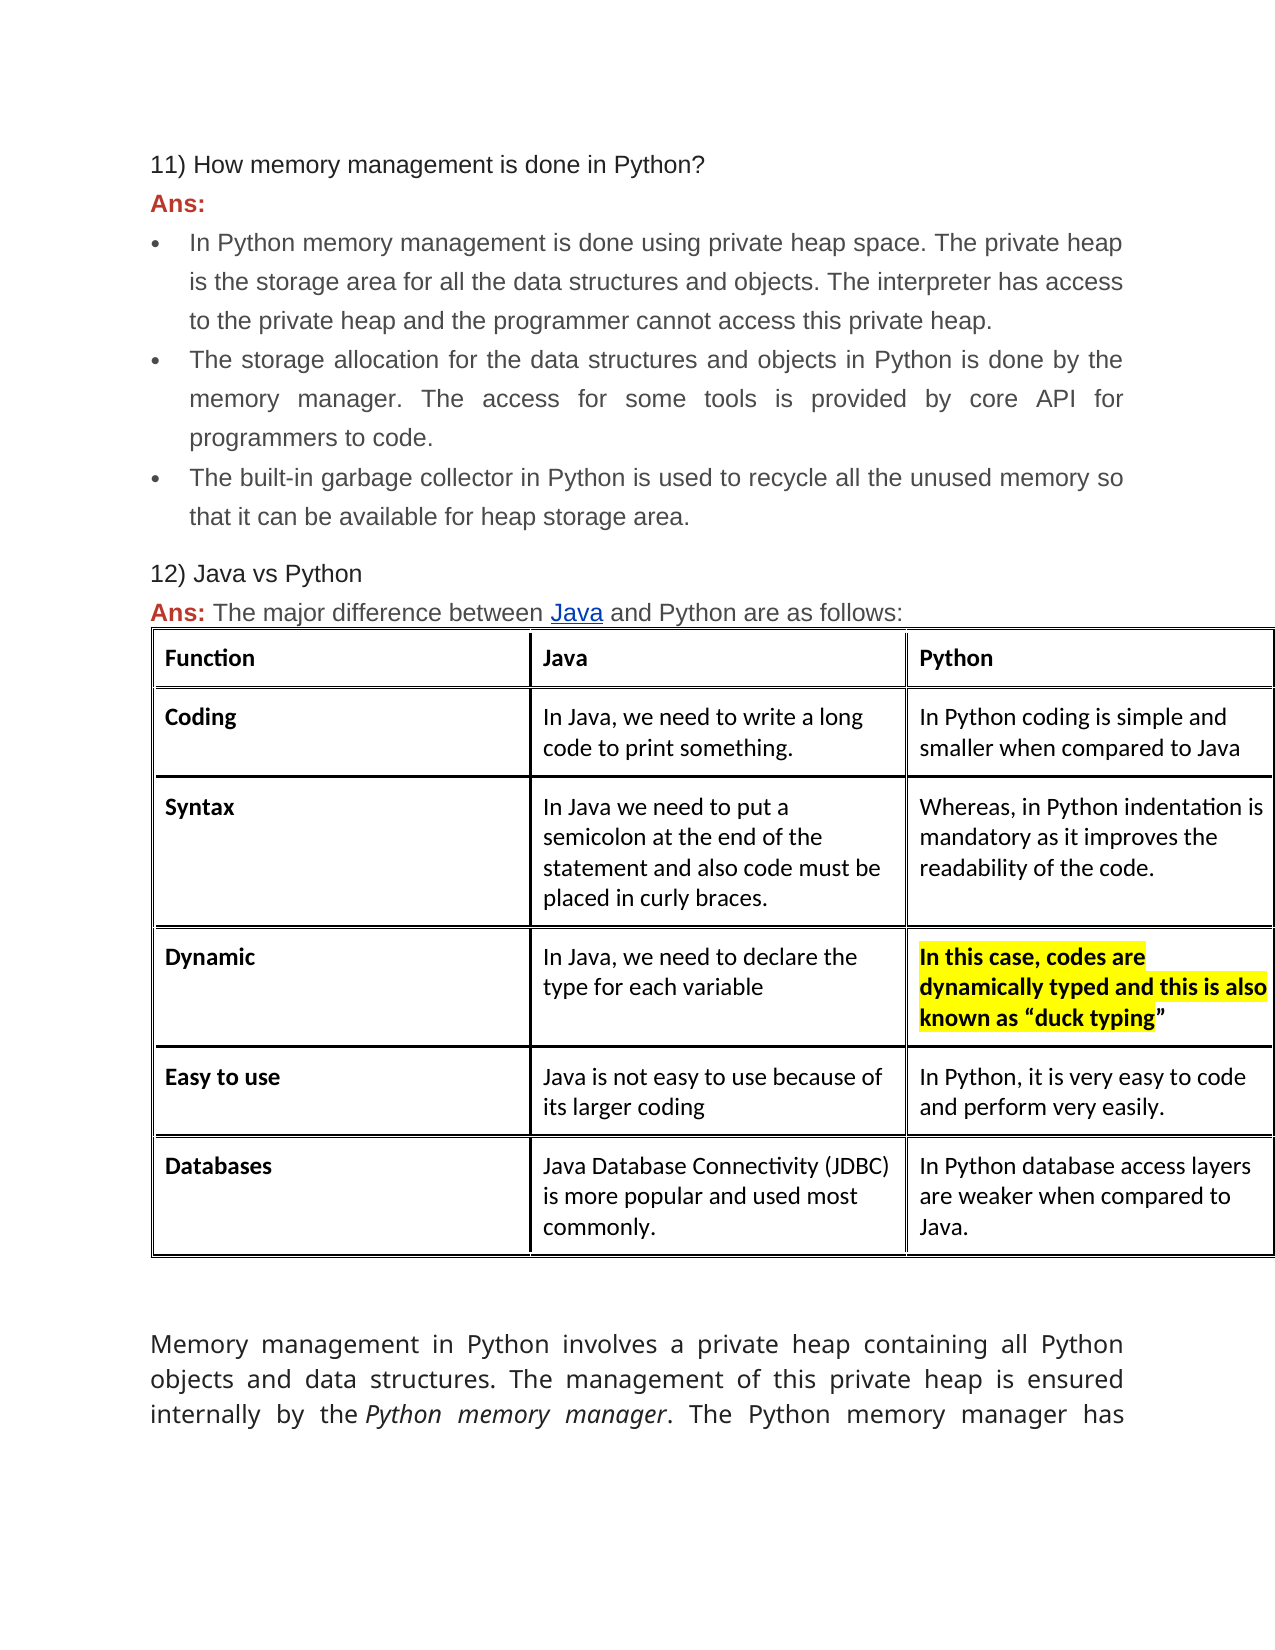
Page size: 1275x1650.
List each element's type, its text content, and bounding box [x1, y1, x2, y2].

table_cell In this case, codes are dynamically typed and this is also known as “duck typing” [908, 925, 1274, 1045]
text Ans: [150, 179, 1125, 218]
table_cell In Python coding is simple and smaller when compared to Java [907, 686, 1275, 775]
table_cell Coding [152, 686, 530, 775]
table_cell In Java, we need to write a long code to print something. [532, 689, 905, 775]
list The built-in garbage collector in Python is used to recycle all the unused memory so that it can be available for heap storage area. [152, 452, 1125, 530]
table_header Java [530, 630, 907, 686]
table_cell Databases [154, 1134, 530, 1254]
table_cell In Java we need to put a semicolon at the end of the statement and also code must be placed in curly braces. [532, 778, 905, 925]
table_cell Java is not easy to use because of its larger coding [532, 1048, 905, 1134]
list In Python memory management is done using private heap space. The private heap is the storage area for all the data structures and objects. The interpreter has access to the private heap and the programmer cannot access this private heap. [152, 218, 1125, 335]
table_cell In Python database access layers are weaker when compared to Java. [907, 1134, 1274, 1254]
table_header Python [907, 630, 1273, 686]
table_header Function [154, 630, 530, 686]
table_cell Java Database Connectivity (JDBC) is more popular and used most commonly. [530, 1138, 907, 1254]
table_cell In Python, it is very easy to code and perform very easily. [908, 1045, 1273, 1134]
table_cell Easy to use [154, 1045, 529, 1134]
table_cell Whereas, in Python indentation is mandatory as it improves the readability of the code. [908, 775, 1273, 925]
table_cell In Java, we need to declare the type for each variable [532, 929, 905, 1045]
subtitle 12) Java vs Python [150, 559, 1125, 588]
list The storage allocation for the data structures and objects in Python is done by the memory manager. The access for some tools is provided by core API for programmers to code. [152, 335, 1125, 452]
table_cell Dynamic [154, 925, 529, 1045]
text Ans: The major difference between Java and Python are as follows: [150, 588, 1125, 627]
subtitle 11) How memory management is done in Python? [150, 150, 1125, 179]
table_cell Syntax [154, 775, 529, 925]
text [150, 1326, 1125, 1431]
